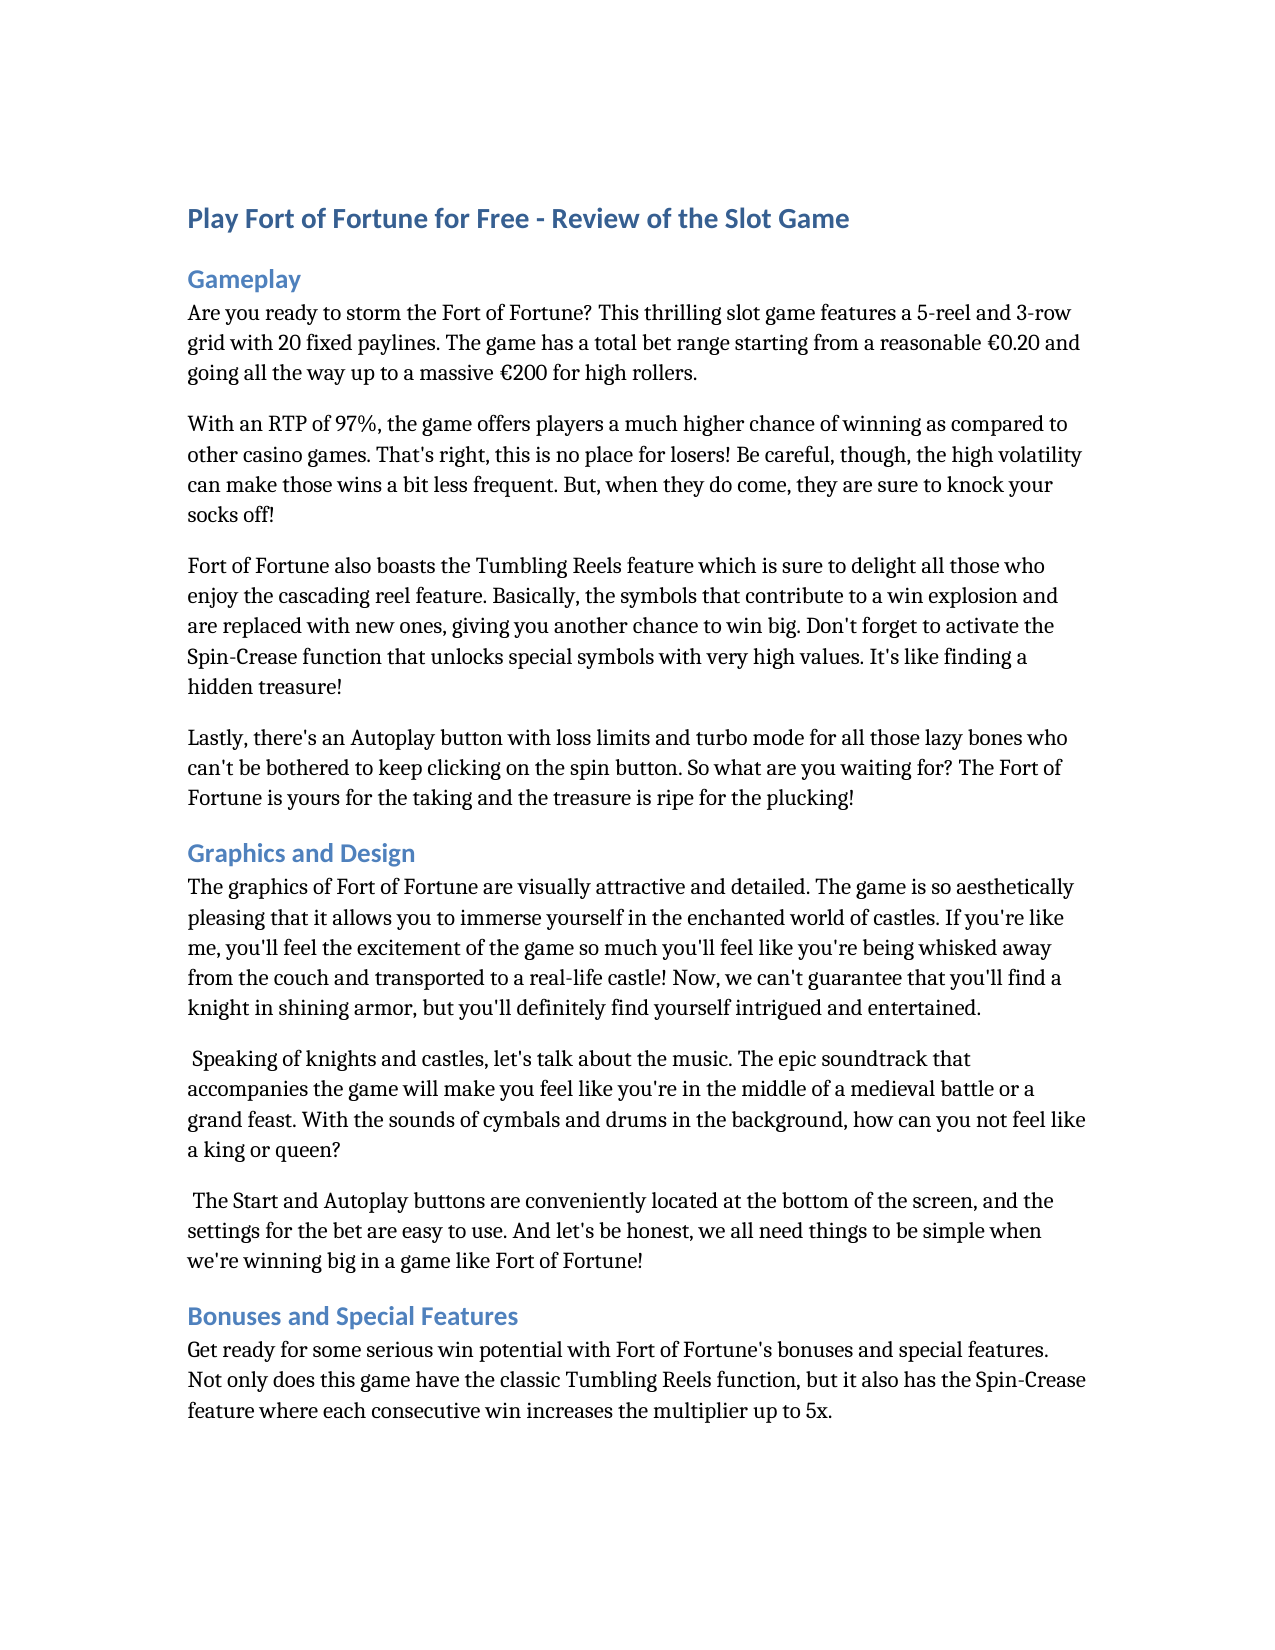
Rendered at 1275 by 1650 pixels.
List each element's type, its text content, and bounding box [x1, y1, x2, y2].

text The graphics of Fort of Fortune are visually attractive and detailed. The game is so aesthetically pleasing that it allows you to immerse yourself in the enchanted world of castles. If you're like me, you'll feel the excitement of the game so much you'll feel like you're being whisked away from the couch and transported to a real-life castle! Now, we can't guarantee that you'll find a knight in shining armor, but you'll definitely find yourself intrigued and entertained. [187, 874, 1087, 1021]
text With an RTP of 97%, the game offers players a much higher chance of winning as compared to other casino games. That's right, this is no place for losers! Be careful, though, the high volatility can make those wins a bit less frequent. But, when they do come, they are sure to knock your socks off! [187, 411, 1087, 528]
subtitle Graphics and Design [187, 836, 1087, 869]
subtitle Bonuses and Special Features [187, 1299, 1087, 1332]
text Fort of Fortune also boasts the Tumbling Reels feature which is sure to delight all those who enjoy the cascading reel feature. Basically, the symbols that contribute to a win explosion and are replaced with new ones, giving you another chance to win big. Don't forget to activate the Spin-Crease function that unlocks special symbols with very high values. It's like finding a hidden treasure! [187, 553, 1087, 700]
text Get ready for some serious win potential with Fort of Fortune's bonuses and special features. Not only does this game have the classic Tumbling Reels function, but it also has the Spin-Crease feature where each consecutive win increases the multiplier up to 5x. [187, 1337, 1087, 1424]
text Lastly, there's an Autoplay button with loss limits and turbo mode for all those lazy bones who can't be bothered to keep clicking on the spin button. So what are you waiting for? The Fort of Fortune is yours for the taking and the treasure is ripe for the plucking! [187, 725, 1087, 811]
text The Start and Autoplay buttons are conveniently located at the bottom of the screen, and the settings for the bet are easy to use. And let's be honest, we all need things to be simple when we're winning big in a game like Fort of Fortune! [187, 1188, 1087, 1274]
text Speaking of knights and castles, let's talk about the music. The epic soundtrack that accompanies the game will make you feel like you're in the middle of a medieval battle or a grand feast. With the sounds of cymbals and drums in the background, how can you not feel like a king or queen? [187, 1046, 1087, 1163]
subtitle Play Fort of Fortune for Free - Review of the Slot Game [187, 200, 1087, 236]
text Are you ready to storm the Fort of Fortune? This thrilling slot game features a 5-reel and 3-row grid with 20 fixed paylines. The game has a total bet range starting from a reasonable €0.20 and going all the way up to a massive €200 for high rollers. [187, 300, 1087, 386]
subtitle Gameplay [187, 262, 1087, 295]
